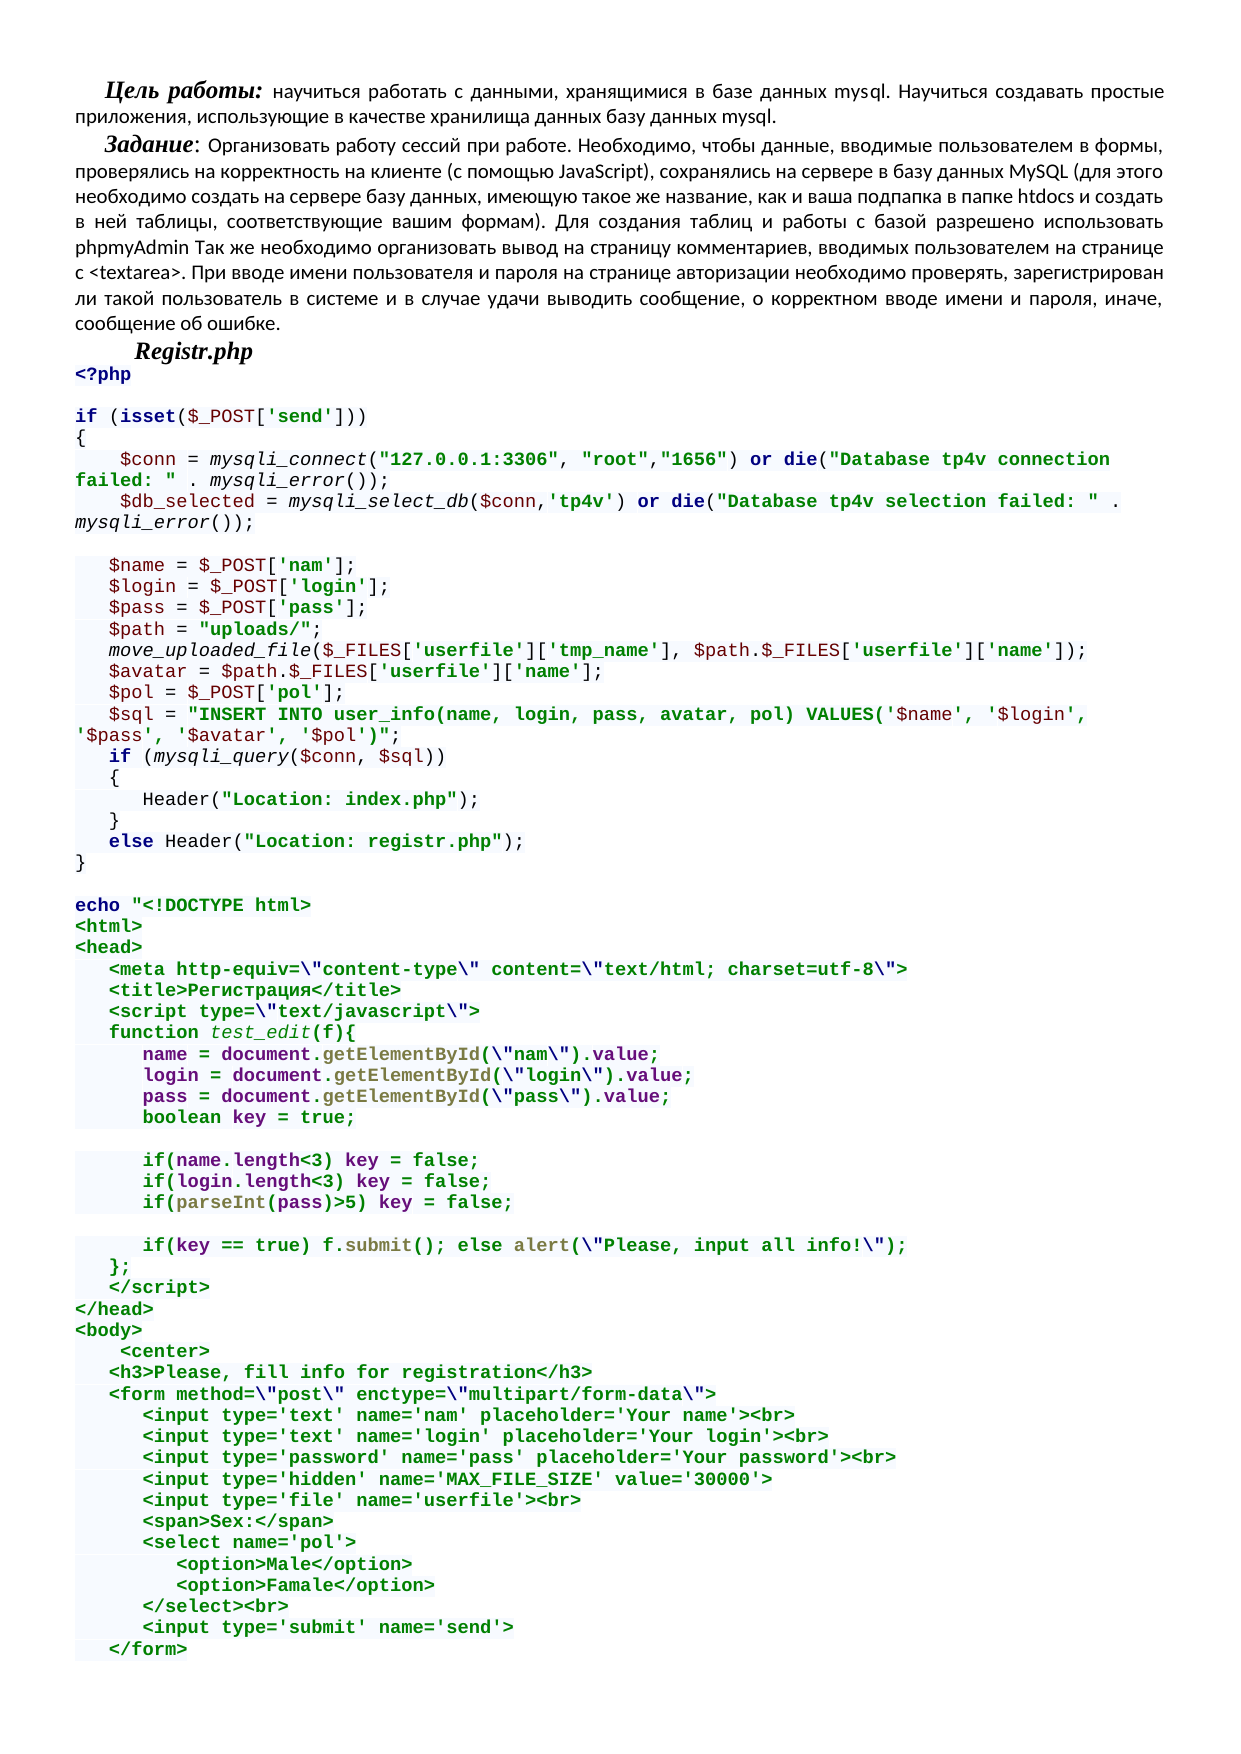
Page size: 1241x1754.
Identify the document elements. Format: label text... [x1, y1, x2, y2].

text Registr.php [75, 336, 1165, 364]
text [75, 364, 1165, 1661]
text Цель работы: научиться работать с данными, хранящимися в базе данных mysql. Научиться создавать простые приложения, использующие в качестве хранилища данных базу данных mysql. [75, 75, 1165, 129]
text Задание: Организовать работу сессий при работе. Необходимо, чтобы данные, вводимые пользователем в формы, проверялись на корректность на клиенте (с помощью JavaScript), сохранялись на сервере в базу данных MySQL (для этого необходимо создать на сервере базу данных, имеющую такое же название, как и ваша подпапка в папке htdocs и создать в ней таблицы, соответствующие вашим формам). Для создания таблиц и работы с базой разрешено использовать phpmyAdmin Так же необходимо организовать вывод на страницу комментариев, вводимых пользователем на странице с <textarea>. При вводе имени пользователя и пароля на странице авторизации необходимо проверять, зарегистрирован ли такой пользователь в системе и в случае удачи выводить сообщение, о корректном вводе имени и пароля, иначе, сообщение об ошибке. [75, 129, 1165, 336]
